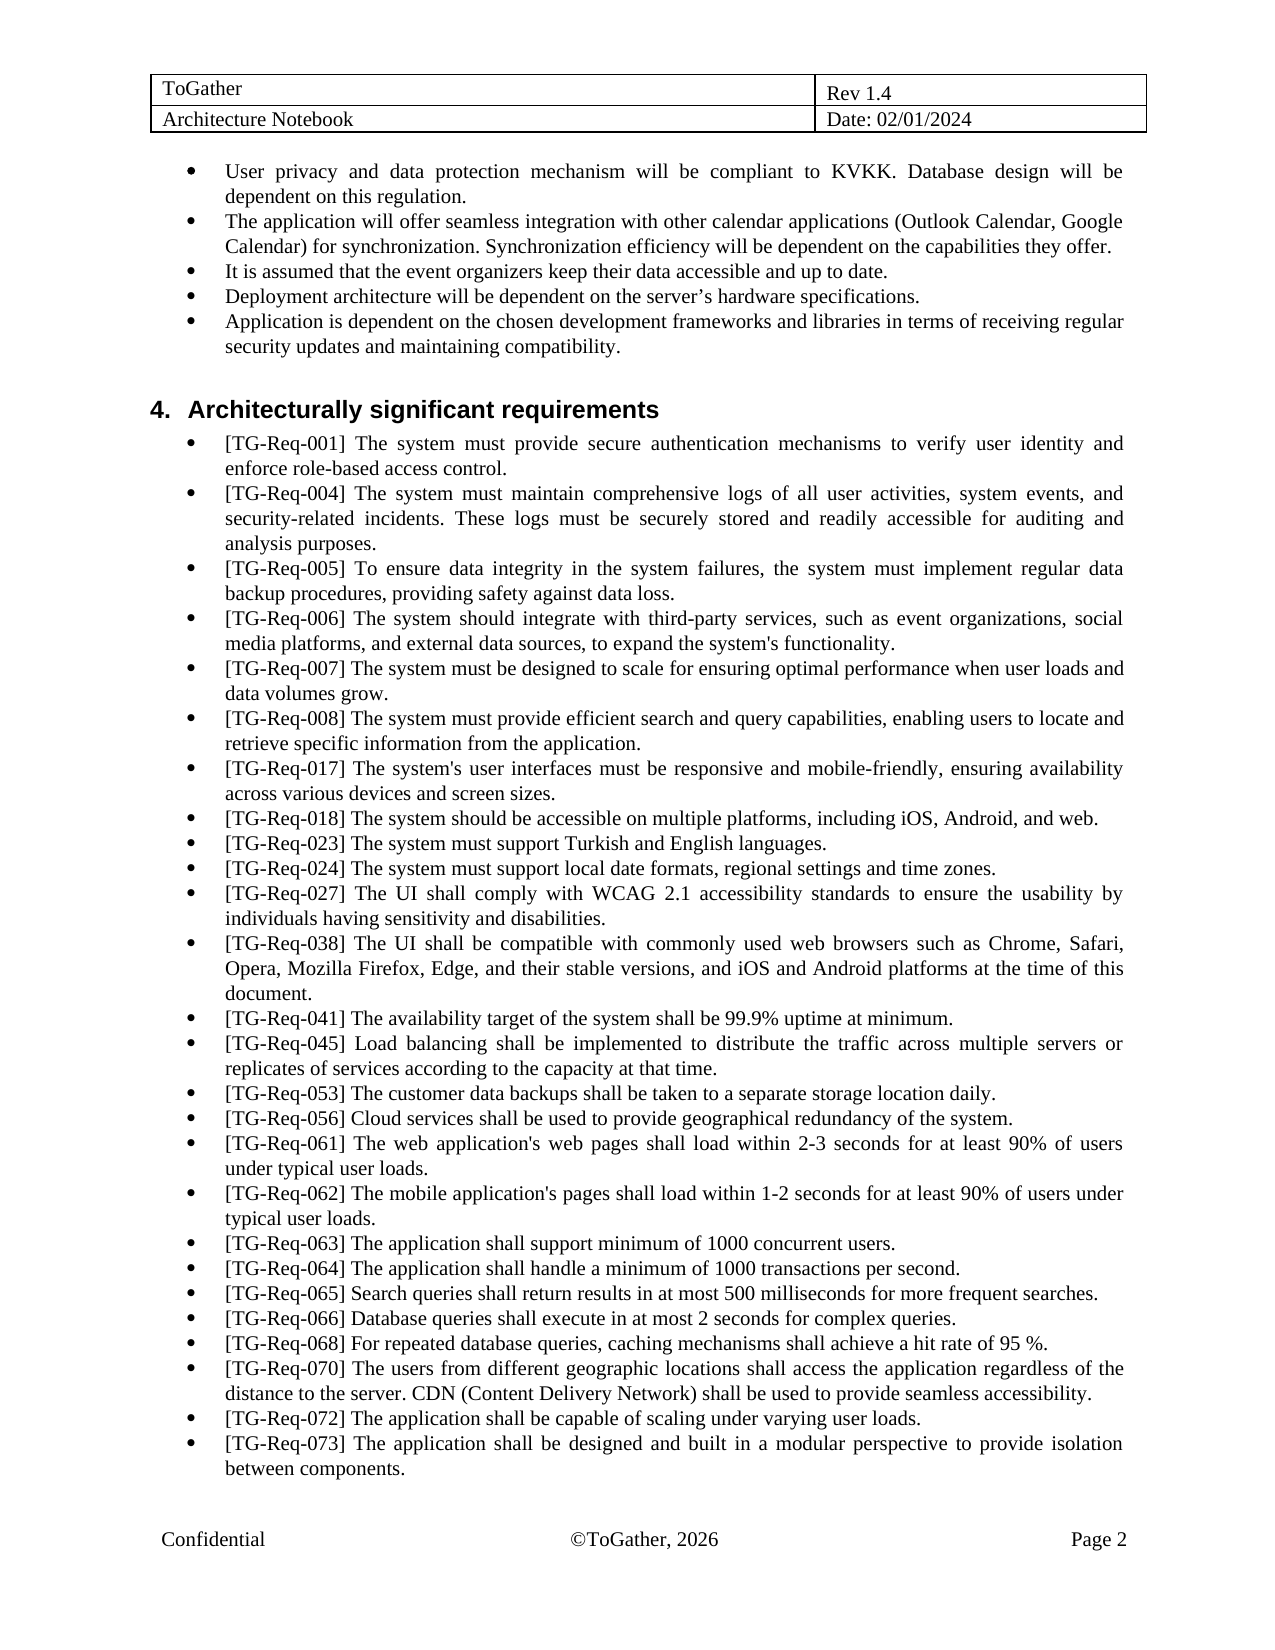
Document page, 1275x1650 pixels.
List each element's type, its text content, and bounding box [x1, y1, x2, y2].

list [TG-Req-001] The system must provide secure authentication mechanisms to verify user identity and enforce role-based access control. [187, 430, 1125, 480]
list [TG-Req-018] The system should be accessible on multiple platforms, including iOS, Android, and web. [187, 805, 1125, 830]
list [TG-Req-024] The system must support local date formats, regional settings and time zones. [187, 855, 1125, 880]
list [TG-Req-066] Database queries shall execute in at most 2 seconds for complex queries. [187, 1305, 1125, 1330]
list [TG-Req-068] For repeated database queries, caching mechanisms shall achieve a hit rate of 95 %. [187, 1330, 1125, 1355]
list [TG-Req-061] The web application's web pages shall load within 2-3 seconds for at least 90% of users under typical user loads. [187, 1130, 1125, 1180]
subtitle Architecturally significant requirements [150, 395, 1125, 424]
list Application is dependent on the chosen development frameworks and libraries in terms of receiving regular security updates and maintaining compatibility. [187, 308, 1125, 358]
list [TG-Req-017] The system's user interfaces must be responsive and mobile-friendly, ensuring availability across various devices and screen sizes. [187, 755, 1125, 805]
list [TG-Req-064] The application shall handle a minimum of 1000 transactions per second. [187, 1255, 1125, 1280]
list [TG-Req-072] The application shall be capable of scaling under varying user loads. [187, 1405, 1125, 1430]
list [TG-Req-004] The system must maintain comprehensive logs of all user activities, system events, and security-related incidents. These logs must be securely stored and readily accessible for auditing and analysis purposes. [187, 480, 1125, 555]
list [TG-Req-056] Cloud services shall be used to provide geographical redundancy of the system. [187, 1105, 1125, 1130]
list [TG-Req-065] Search queries shall return results in at most 500 milliseconds for more frequent searches. [187, 1280, 1125, 1305]
list [TG-Req-070] The users from different geographic locations shall access the application regardless of the distance to the server. CDN (Content Delivery Network) shall be used to provide seamless accessibility. [187, 1355, 1125, 1405]
list [TG-Req-045] Load balancing shall be implemented to distribute the traffic across multiple servers or replicates of services according to the capacity at that time. [187, 1030, 1125, 1080]
list It is assumed that the event organizers keep their data accessible and up to date. [187, 258, 1125, 283]
list [TG-Req-053] The customer data backups shall be taken to a separate storage location daily. [187, 1080, 1125, 1105]
list [TG-Req-038] The UI shall be compatible with commonly used web browsers such as Chrome, Safari, Opera, Mozilla Firefox, Edge, and their stable versions, and iOS and Android platforms at the time of this document. [187, 930, 1125, 1005]
list The application will offer seamless integration with other calendar applications (Outlook Calendar, Google Calendar) for synchronization. Synchronization efficiency will be dependent on the capabilities they offer. [187, 208, 1125, 258]
list Deployment architecture will be dependent on the server’s hardware specifications. [187, 283, 1125, 308]
list [TG-Req-008] The system must provide efficient search and query capabilities, enabling users to locate and retrieve specific information from the application. [187, 705, 1125, 755]
list [TG-Req-007] The system must be designed to scale for ensuring optimal performance when user loads and data volumes grow. [187, 655, 1125, 705]
list [TG-Req-006] The system should integrate with third-party services, such as event organizations, social media platforms, and external data sources, to expand the system's functionality. [187, 605, 1125, 655]
list [TG-Req-005] To ensure data integrity in the system failures, the system must implement regular data backup procedures, providing safety against data loss. [187, 555, 1125, 605]
list [TG-Req-023] The system must support Turkish and English languages. [187, 830, 1125, 855]
list User privacy and data protection mechanism will be compliant to KVKK. Database design will be dependent on this regulation. [187, 158, 1125, 208]
list [TG-Req-041] The availability target of the system shall be 99.9% uptime at minimum. [187, 1005, 1125, 1030]
list [TG-Req-062] The mobile application's pages shall load within 1-2 seconds for at least 90% of users under typical user loads. [187, 1180, 1125, 1230]
list [TG-Req-027] The UI shall comply with WCAG 2.1 accessibility standards to ensure the usability by individuals having sensitivity and disabilities. [187, 880, 1125, 930]
list [TG-Req-073] The application shall be designed and built in a modular perspective to provide isolation between components. [187, 1430, 1125, 1480]
list [TG-Req-063] The application shall support minimum of 1000 concurrent users. [187, 1230, 1125, 1255]
